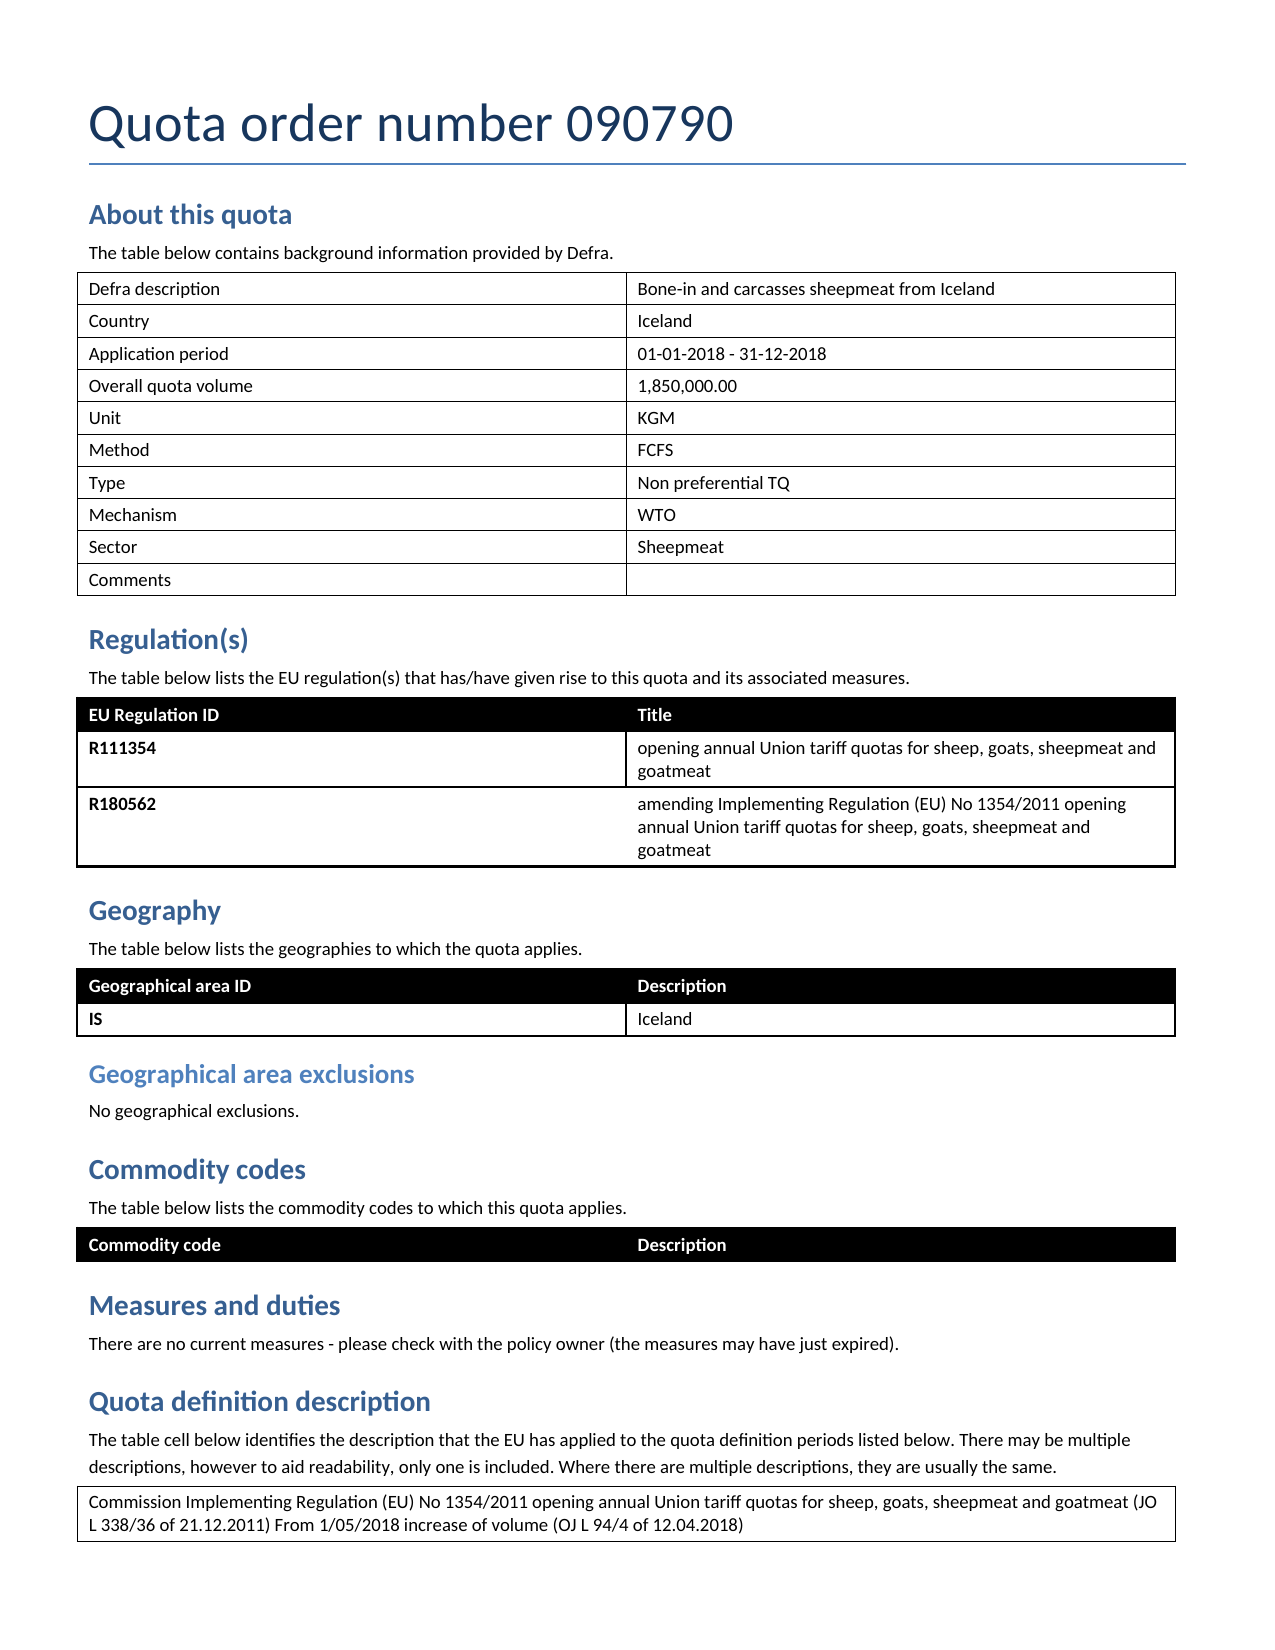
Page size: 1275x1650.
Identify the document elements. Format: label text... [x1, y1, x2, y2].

table_cell R180562 [78, 788, 626, 865]
table_header Description [626, 1229, 1174, 1260]
text The table below lists the commodity codes to which this quota applies. [88, 1196, 1186, 1219]
table_header Commission Implementing Regulation (EU) No 1354/2011 opening annual Union tariff quotas for sheep, goats, sheepmeat and goatmeat (JO L 338/36 of 21.12.2011) From 1/05/2018 increase of volume (OJ L 94/4 of 12.04.2018) [78, 1487, 1175, 1541]
table_cell Mechanism [78, 499, 626, 530]
subtitle Measures and duties [88, 1287, 1186, 1323]
table_header Defra description [78, 273, 626, 304]
text There are no current measures - please check with the policy owner (the measures may have just expired). [88, 1332, 1186, 1355]
table_cell Overall quota volume [78, 370, 626, 401]
table_header Title [626, 699, 1174, 730]
table_cell amending Implementing Regulation (EU) No 1354/2011 opening annual Union tariff quotas for sheep, goats, sheepmeat and goatmeat [626, 788, 1174, 865]
table_cell Iceland [627, 305, 1175, 337]
subtitle About this quota [88, 196, 1186, 232]
table_cell Method [78, 435, 626, 466]
subtitle Quota definition description [88, 1383, 1186, 1419]
table_cell Application period [78, 338, 626, 369]
subtitle Commodity codes [88, 1151, 1186, 1187]
title Quota order number 090790 [88, 88, 1186, 165]
table_cell Unit [78, 402, 626, 433]
table_cell Sheepmeat [627, 531, 1175, 563]
text The table below contains background information provided by Defra. [88, 241, 1186, 264]
table_cell Comments [78, 564, 626, 595]
text The table below lists the geographies to which the quota applies. [88, 937, 1186, 960]
subtitle Geographical area exclusions [88, 1058, 1186, 1091]
text The table below lists the EU regulation(s) that has/have given rise to this quota and its associated measures. [88, 666, 1186, 689]
table_header Description [626, 970, 1174, 1001]
table_cell KGM [627, 402, 1175, 433]
table_cell IS [78, 1004, 625, 1035]
text No geographical exclusions. [88, 1100, 1186, 1123]
table_cell 01-01-2018 - 31-12-2018 [627, 338, 1175, 369]
table_header EU Regulation ID [78, 699, 626, 730]
table_cell Sector [78, 531, 626, 563]
table_cell opening annual Union tariff quotas for sheep, goats, sheepmeat and goatmeat [627, 732, 1174, 786]
subtitle Regulation(s) [88, 621, 1186, 657]
table_cell Type [78, 467, 626, 498]
table_cell Iceland [627, 1004, 1174, 1035]
table_cell Country [78, 305, 626, 337]
table_cell FCFS [627, 435, 1175, 466]
table_header Bone-in and carcasses sheepmeat from Iceland [627, 273, 1175, 304]
table_header Geographical area ID [78, 970, 626, 1001]
table_cell R111354 [78, 732, 625, 786]
table_cell [627, 564, 1175, 595]
table_cell Non preferential TQ [627, 467, 1175, 498]
text The table cell below identifies the description that the EU has applied to the quota definition periods listed below. There may be multiple descriptions, however to aid readability, only one is included. Where there are multiple descriptions, they are usually the same. [88, 1429, 1186, 1478]
subtitle Geography [88, 892, 1186, 928]
table_cell 1,850,000.00 [627, 370, 1175, 401]
table_cell WTO [627, 499, 1175, 530]
table_header Commodity code [78, 1229, 626, 1260]
